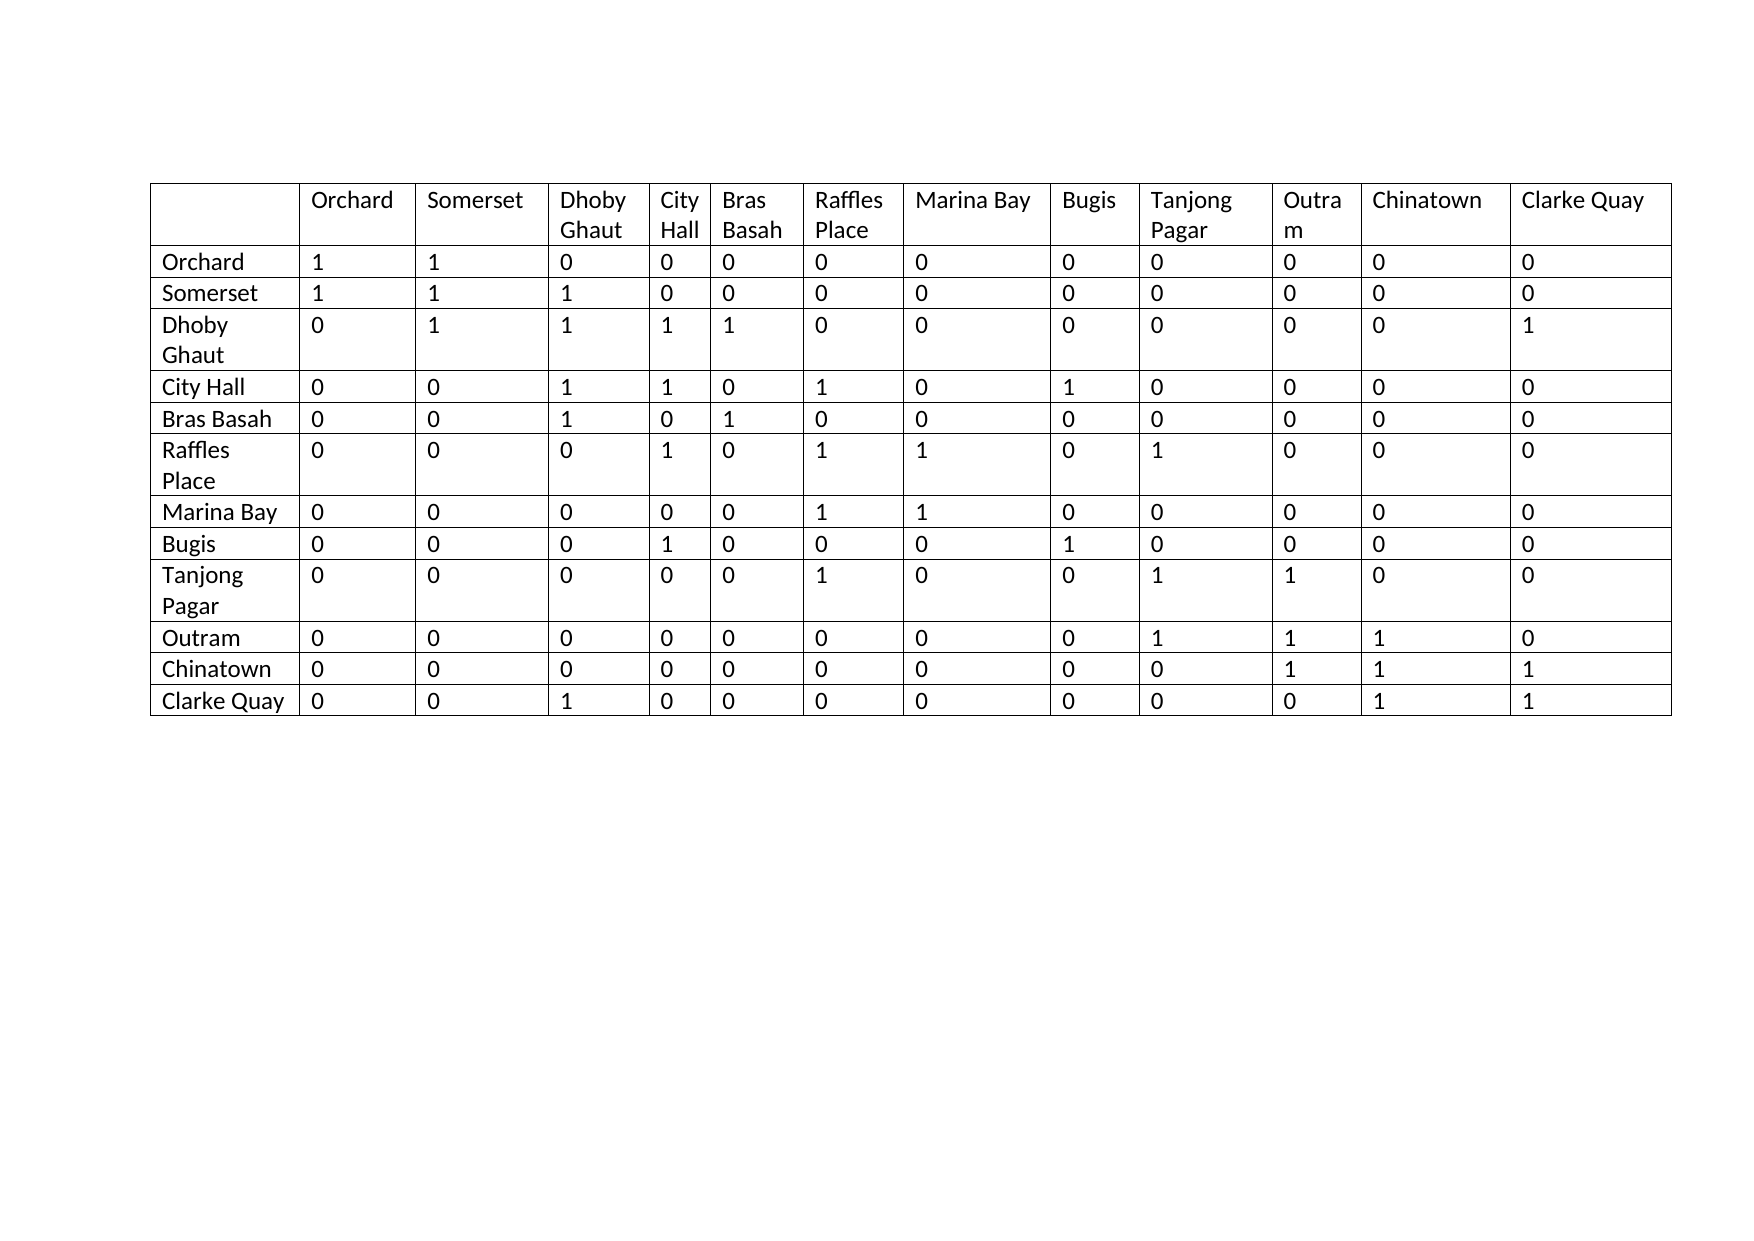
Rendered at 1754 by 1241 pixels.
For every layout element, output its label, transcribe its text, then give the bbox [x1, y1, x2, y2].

table_header Dhoby Ghaut [549, 184, 649, 245]
table_cell 1 [549, 371, 649, 402]
table_cell 1 [711, 309, 803, 370]
table_cell 1 [1511, 653, 1671, 684]
table_cell 0 [1140, 246, 1272, 277]
table_cell 0 [1273, 309, 1361, 370]
table_cell 0 [1051, 496, 1139, 527]
table_cell 1 [1362, 622, 1510, 652]
table_cell 0 [904, 278, 1050, 308]
table_cell 1 [1051, 371, 1139, 402]
table_cell 0 [1511, 246, 1671, 277]
table_cell 0 [416, 528, 548, 558]
table_cell 0 [904, 622, 1050, 652]
table_cell 0 [1273, 685, 1361, 715]
table_cell 0 [1273, 528, 1361, 558]
table_cell 1 [300, 246, 415, 277]
table_cell 0 [300, 371, 415, 402]
table_cell 0 [1140, 653, 1272, 684]
table_header Orchard [300, 184, 415, 245]
table_cell 0 [1362, 496, 1510, 527]
table_cell 0 [711, 528, 803, 558]
table_cell Dhoby Ghaut [151, 309, 299, 370]
table_cell 1 [711, 403, 803, 433]
table_cell 0 [904, 246, 1050, 277]
table_cell 0 [1051, 622, 1139, 652]
table_cell 0 [650, 622, 710, 652]
table_header Clarke Quay [1511, 184, 1671, 245]
table_cell 0 [804, 685, 903, 715]
table_header Somerset [416, 184, 548, 245]
table_cell 1 [1273, 622, 1361, 652]
table_cell 0 [1140, 496, 1272, 527]
table_cell 0 [904, 309, 1050, 370]
table_cell 0 [1273, 403, 1361, 433]
table_cell 0 [711, 560, 803, 621]
table_cell 0 [650, 496, 710, 527]
table_cell 0 [416, 403, 548, 433]
table_cell 0 [804, 528, 903, 558]
table_cell 0 [804, 653, 903, 684]
table_header Marina Bay [904, 184, 1050, 245]
table_header Bugis [1051, 184, 1139, 245]
table_cell 0 [416, 434, 548, 495]
table_cell 0 [1273, 496, 1361, 527]
table_cell 0 [416, 496, 548, 527]
table_cell 0 [300, 434, 415, 495]
table_cell 0 [300, 653, 415, 684]
table_cell 0 [549, 653, 649, 684]
table_cell 0 [711, 653, 803, 684]
table_cell 0 [300, 496, 415, 527]
table_cell 1 [804, 560, 903, 621]
table_cell 0 [1140, 403, 1272, 433]
table_cell 1 [1362, 653, 1510, 684]
table_cell Somerset [151, 278, 299, 308]
table_cell 1 [416, 246, 548, 277]
table_cell 1 [804, 434, 903, 495]
table_cell 0 [904, 371, 1050, 402]
table_cell 1 [650, 309, 710, 370]
table_cell 0 [904, 560, 1050, 621]
table_cell 0 [416, 653, 548, 684]
table_cell 0 [549, 434, 649, 495]
table_header Bras Basah [711, 184, 803, 245]
table_cell 0 [904, 528, 1050, 558]
table_cell 0 [804, 246, 903, 277]
table_cell 1 [1140, 560, 1272, 621]
table_cell 0 [300, 309, 415, 370]
table_cell 0 [1273, 278, 1361, 308]
table_header City Hall [650, 184, 710, 245]
table_cell 0 [711, 496, 803, 527]
table_cell 0 [549, 528, 649, 558]
table_header Chinatown [1362, 184, 1510, 245]
table_header [151, 184, 299, 245]
table_cell 0 [711, 278, 803, 308]
table_cell 0 [1273, 371, 1361, 402]
table_cell 0 [650, 403, 710, 433]
table_cell 0 [804, 622, 903, 652]
table_cell 1 [416, 278, 548, 308]
table_cell Bras Basah [151, 403, 299, 433]
table_cell 0 [711, 371, 803, 402]
table_cell 1 [549, 403, 649, 433]
table_cell 0 [416, 371, 548, 402]
table_cell 0 [1511, 278, 1671, 308]
table_cell City Hall [151, 371, 299, 402]
table_cell 0 [1140, 309, 1272, 370]
table_cell 0 [650, 653, 710, 684]
table_cell Tanjong Pagar [151, 560, 299, 621]
table_cell 1 [300, 278, 415, 308]
table_cell 1 [549, 685, 649, 715]
table_cell 0 [650, 278, 710, 308]
table_cell Raffles Place [151, 434, 299, 495]
table_cell 0 [300, 403, 415, 433]
table_cell 1 [1511, 309, 1671, 370]
table_cell 0 [1511, 496, 1671, 527]
table_cell 1 [904, 434, 1050, 495]
table_cell 0 [1362, 434, 1510, 495]
table_cell 1 [1511, 685, 1671, 715]
table_cell 0 [711, 246, 803, 277]
table_cell 1 [1362, 685, 1510, 715]
table_cell 0 [1273, 246, 1361, 277]
table_cell 0 [1140, 371, 1272, 402]
table_cell 0 [804, 403, 903, 433]
table_cell 0 [549, 496, 649, 527]
table_cell 0 [1140, 278, 1272, 308]
table_cell 0 [711, 434, 803, 495]
table_cell Outram [151, 622, 299, 652]
table_cell 0 [549, 246, 649, 277]
table_header Raffles Place [804, 184, 903, 245]
table_cell 0 [1051, 403, 1139, 433]
table_cell 0 [416, 560, 548, 621]
table_cell 0 [1511, 403, 1671, 433]
table_cell Orchard [151, 246, 299, 277]
table_cell 0 [1051, 434, 1139, 495]
table_cell 0 [1362, 560, 1510, 621]
table_cell 0 [416, 685, 548, 715]
table_cell 0 [904, 653, 1050, 684]
table_cell Marina Bay [151, 496, 299, 527]
table_cell 0 [1051, 278, 1139, 308]
table_cell 1 [804, 371, 903, 402]
table_cell 0 [650, 560, 710, 621]
table_cell Clarke Quay [151, 685, 299, 715]
table_cell 0 [904, 403, 1050, 433]
table_cell 0 [904, 685, 1050, 715]
table_cell 0 [1511, 434, 1671, 495]
table_cell 0 [804, 278, 903, 308]
table_cell 1 [1273, 560, 1361, 621]
table_header Outram [1273, 184, 1361, 245]
table_cell 0 [1511, 622, 1671, 652]
table_cell 0 [549, 622, 649, 652]
table_cell 0 [650, 246, 710, 277]
table_cell 1 [650, 371, 710, 402]
table_cell Bugis [151, 528, 299, 558]
table_cell 1 [1051, 528, 1139, 558]
table_cell 1 [804, 496, 903, 527]
table_cell 0 [711, 685, 803, 715]
table_cell 0 [1362, 403, 1510, 433]
table_cell 1 [904, 496, 1050, 527]
table_cell 0 [1511, 528, 1671, 558]
table_cell 1 [650, 434, 710, 495]
table_cell 0 [1362, 371, 1510, 402]
table_cell 0 [1051, 246, 1139, 277]
table_cell 0 [300, 528, 415, 558]
table_header Tanjong Pagar [1140, 184, 1272, 245]
table_cell 1 [1140, 434, 1272, 495]
table_cell 0 [711, 622, 803, 652]
table_cell 0 [1362, 246, 1510, 277]
table_cell 0 [1511, 371, 1671, 402]
table_cell 0 [549, 560, 649, 621]
table_cell 1 [549, 278, 649, 308]
table_cell 0 [1362, 309, 1510, 370]
table_cell 1 [416, 309, 548, 370]
table_cell 0 [1511, 560, 1671, 621]
table_cell 0 [650, 685, 710, 715]
table_cell 0 [1140, 528, 1272, 558]
table_cell 1 [650, 528, 710, 558]
table_cell 0 [1362, 528, 1510, 558]
table_cell Chinatown [151, 653, 299, 684]
table_cell 0 [1140, 685, 1272, 715]
table_cell 1 [549, 309, 649, 370]
table_cell 0 [1273, 434, 1361, 495]
table_cell 0 [300, 685, 415, 715]
table_cell 0 [300, 560, 415, 621]
table_cell 0 [300, 622, 415, 652]
table_cell 0 [804, 309, 903, 370]
table_cell 0 [1362, 278, 1510, 308]
table_cell 0 [1051, 653, 1139, 684]
table_cell 1 [1273, 653, 1361, 684]
table_cell 0 [1051, 685, 1139, 715]
table_cell 0 [416, 622, 548, 652]
table_cell 1 [1140, 622, 1272, 652]
table_cell 0 [1051, 309, 1139, 370]
table_cell 0 [1051, 560, 1139, 621]
